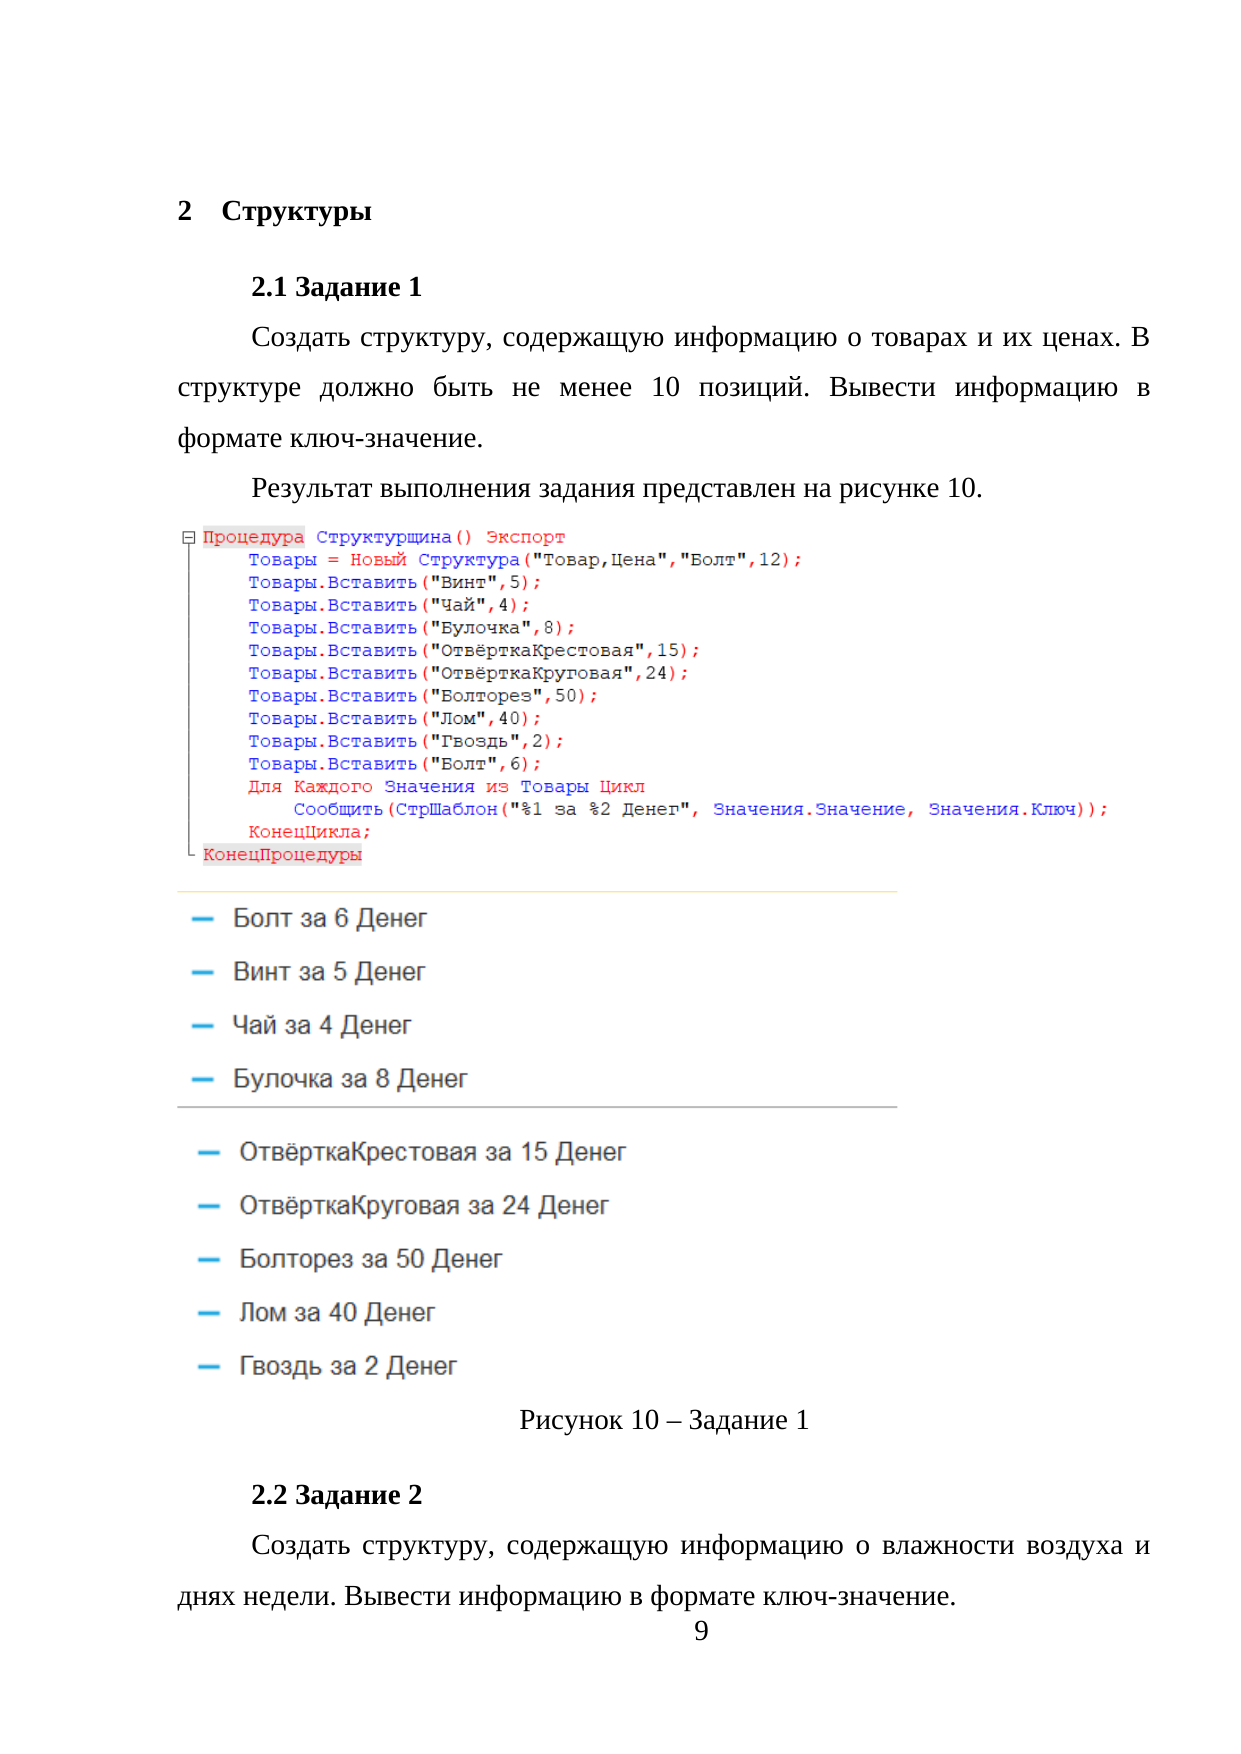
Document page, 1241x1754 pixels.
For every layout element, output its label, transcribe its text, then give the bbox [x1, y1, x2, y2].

subtitle Структуры [177, 193, 1152, 227]
text Рисунок 10 – Задание 1 [177, 1402, 1152, 1435]
picture [177, 891, 898, 1116]
text Создать структуру, содержащую информацию о товарах и их ценах. В структуре должно быть не менее 10 позиций. Вывести информацию в формате ключ-значение. [177, 319, 1152, 453]
subtitle Задание 2 [251, 1477, 1152, 1511]
picture [177, 520, 1152, 875]
subtitle Задание 1 [251, 269, 1152, 302]
text Создать структуру, содержащую информацию о влажности воздуха и днях недели. Вывести информацию в формате ключ-значение. [177, 1527, 1152, 1611]
text Результат выполнения задания представлен на рисунке 10. [177, 470, 1152, 503]
picture [177, 1132, 772, 1386]
